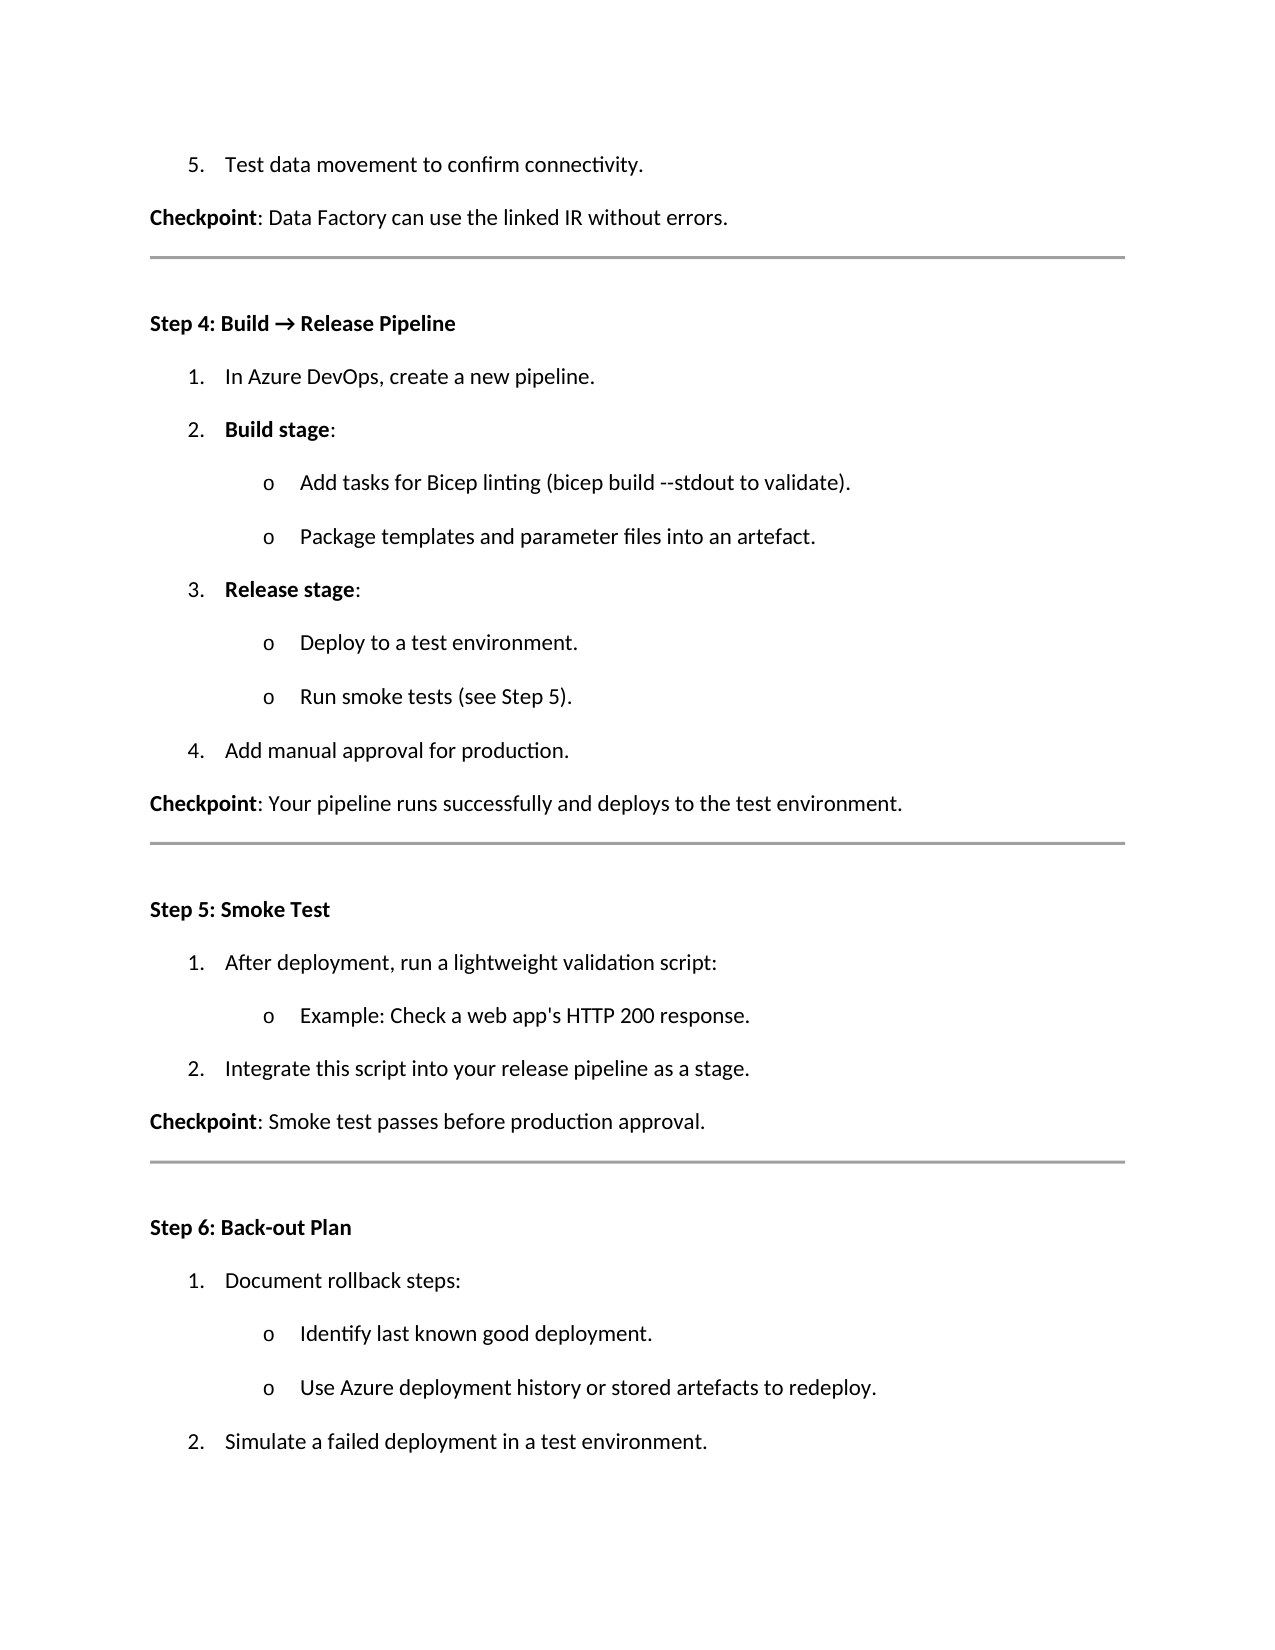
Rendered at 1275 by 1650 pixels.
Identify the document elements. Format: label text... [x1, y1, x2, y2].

list Release stage: [187, 575, 1125, 603]
list Add manual approval for production. [187, 736, 1125, 764]
list Test data movement to confirm connectivity. [187, 150, 1125, 178]
text Checkpoint: Smoke test passes before production approval. [150, 1107, 1125, 1136]
list Build stage: [187, 415, 1125, 443]
list Integrate this script into your release pipeline as a stage. [187, 1054, 1125, 1082]
list Use Azure deployment history or stored artefacts to redeploy. [262, 1373, 1125, 1402]
list Simulate a failed deployment in a test environment. [187, 1427, 1125, 1455]
text Step 4: Build → Release Pipeline [150, 309, 1125, 337]
list After deployment, run a lightweight validation script: [187, 948, 1125, 976]
text Checkpoint: Data Factory can use the linked IR without errors. [150, 203, 1125, 231]
text Checkpoint: Your pipeline runs successfully and deploys to the test environment. [150, 789, 1125, 817]
list Add tasks for Bicep linting (bicep build --stdout to validate). [262, 468, 1125, 497]
list Example: Check a web app's HTTP 200 response. [262, 1001, 1125, 1029]
list Package templates and parameter files into an artefact. [262, 522, 1125, 550]
text Step 5: Smoke Test [150, 895, 1125, 923]
list In Azure DevOps, create a new pipeline. [187, 362, 1125, 390]
list Run smoke tests (see Step 5). [262, 682, 1125, 711]
text Step 6: Back-out Plan [150, 1213, 1125, 1242]
list Document rollback steps: [187, 1267, 1125, 1294]
list Identify last known good deployment. [262, 1319, 1125, 1348]
list Deploy to a test environment. [262, 628, 1125, 657]
